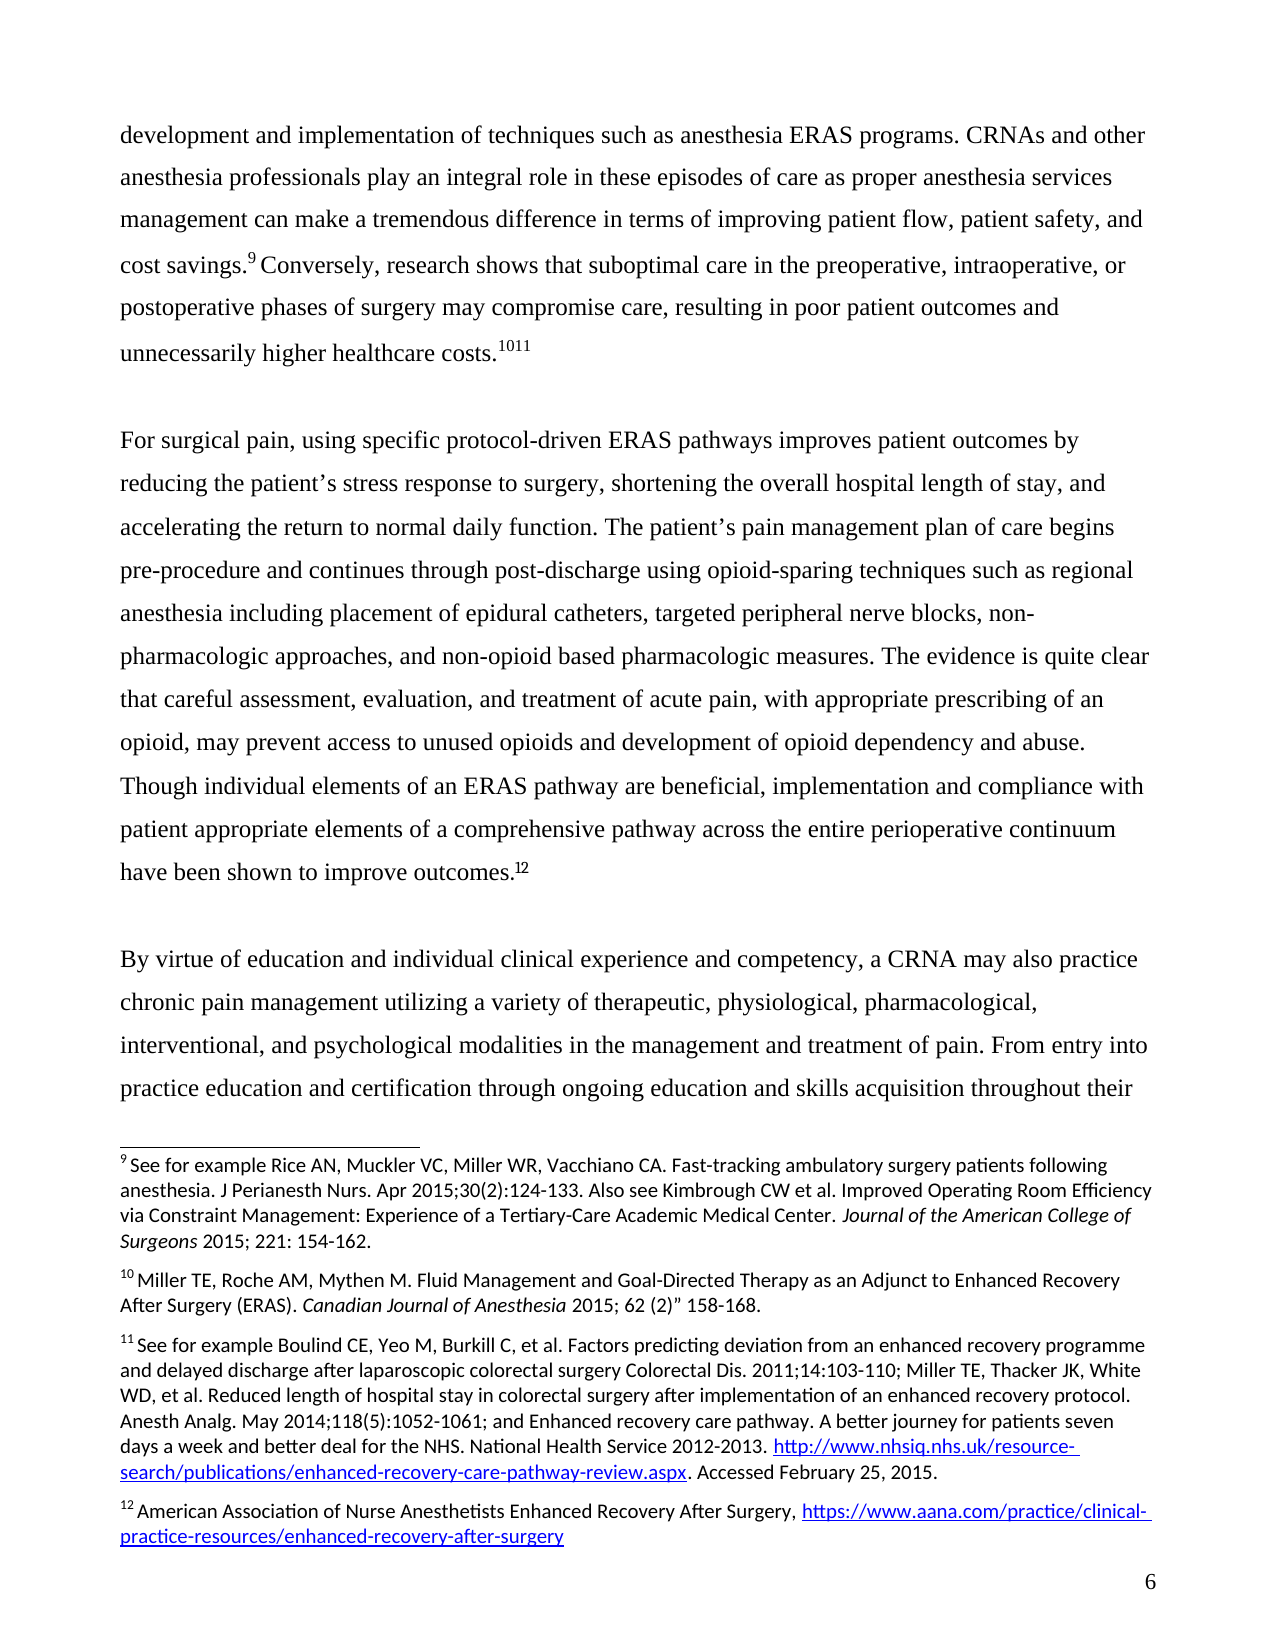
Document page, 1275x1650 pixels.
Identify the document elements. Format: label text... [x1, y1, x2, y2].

text 10 Miller TE, Roche AM, Mythen M. Fluid Management and Goal-Directed Therapy as an Adjunct to Enhanced Recovery After Surgery (ERAS). Canadian Journal of Anesthesia 2015; 62 (2)” 158-168. [120, 1265, 1124, 1318]
text Though individual elements of an ERAS pathway are beneficial, implementation and compliance with patient appropriate elements of a comprehensive pathway across the entire perioperative continuum have been shown to improve outcomes.12 [120, 771, 1152, 887]
text 11 See for example Boulind CE, Yeo M, Burkill C, et al. Factors predicting deviation from an enhanced recovery programme and delayed discharge after laparoscopic colorectal surgery Colorectal Dis. 2011;14:103-110; Miller TE, Thacker JK, White WD, et al. Reduced length of hospital stay in colorectal surgery after implementation of an enhanced recovery protocol. Anesth Analg. May 2014;118(5):1052-1061; and Enhanced recovery care pathway. A better journey for patients seven days a week and better deal for the NHS. National Health Service 2012-2013. http://www.nhsiq.nhs.uk/resource- search/publications/enhanced-recovery-care-pathway-review.aspx. Accessed February 25, 2015. [120, 1330, 1149, 1484]
text 12 American Association of Nurse Anesthetists Enhanced Recovery After Surgery, https://www.aana.com/practice/clinical- practice-resources/enhanced-recovery-after-surgery [120, 1496, 1152, 1549]
text By virtue of education and individual clinical experience and competency, a CRNA may also practice chronic pain management utilizing a variety of therapeutic, physiological, pharmacological, interventional, and psychological modalities in the management and treatment of pain. From entry into practice education and certification through ongoing education and skills acquisition throughout their [120, 944, 1153, 1102]
text 9 See for example Rice AN, Muckler VC, Miller WR, Vacchiano CA. Fast-tracking ambulatory surgery patients following anesthesia. J Perianesth Nurs. Apr 2015;30(2):124-133. Also see Kimbrough CW et al. Improved Operating Room Efficiency via Constraint Management: Experience of a Tertiary-Care Academic Medical Center. Journal of the American College of Surgeons 2015; 221: 154-162. [120, 1150, 1156, 1253]
text For surgical pain, using specific protocol-driven ERAS pathways improves patient outcomes by reducing the patient’s stress response to surgery, shortening the overall hospital length of stay, and accelerating the return to normal daily function. The patient’s pain management plan of care begins pre-procedure and continues through post-discharge using opioid-sparing techniques such as regional anesthesia including placement of epidural catheters, targeted peripheral nerve blocks, non- pharmacologic approaches, and non-opioid based pharmacologic measures. The evidence is quite clear that careful assessment, evaluation, and treatment of acute pain, with appropriate prescribing of an opioid, may prevent access to unused opioids and development of opioid dependency and abuse. [120, 425, 1153, 756]
text development and implementation of techniques such as anesthesia ERAS programs. CRNAs and other anesthesia professionals play an integral role in these episodes of care as proper anesthesia services management can make a tremendous difference in terms of improving patient flow, patient safety, and cost savings.9 Conversely, research shows that suboptimal care in the preoperative, intraoperative, or postoperative phases of surgery may compromise care, resulting in poor patient outcomes and unnecessarily higher healthcare costs.1011 [120, 120, 1152, 367]
